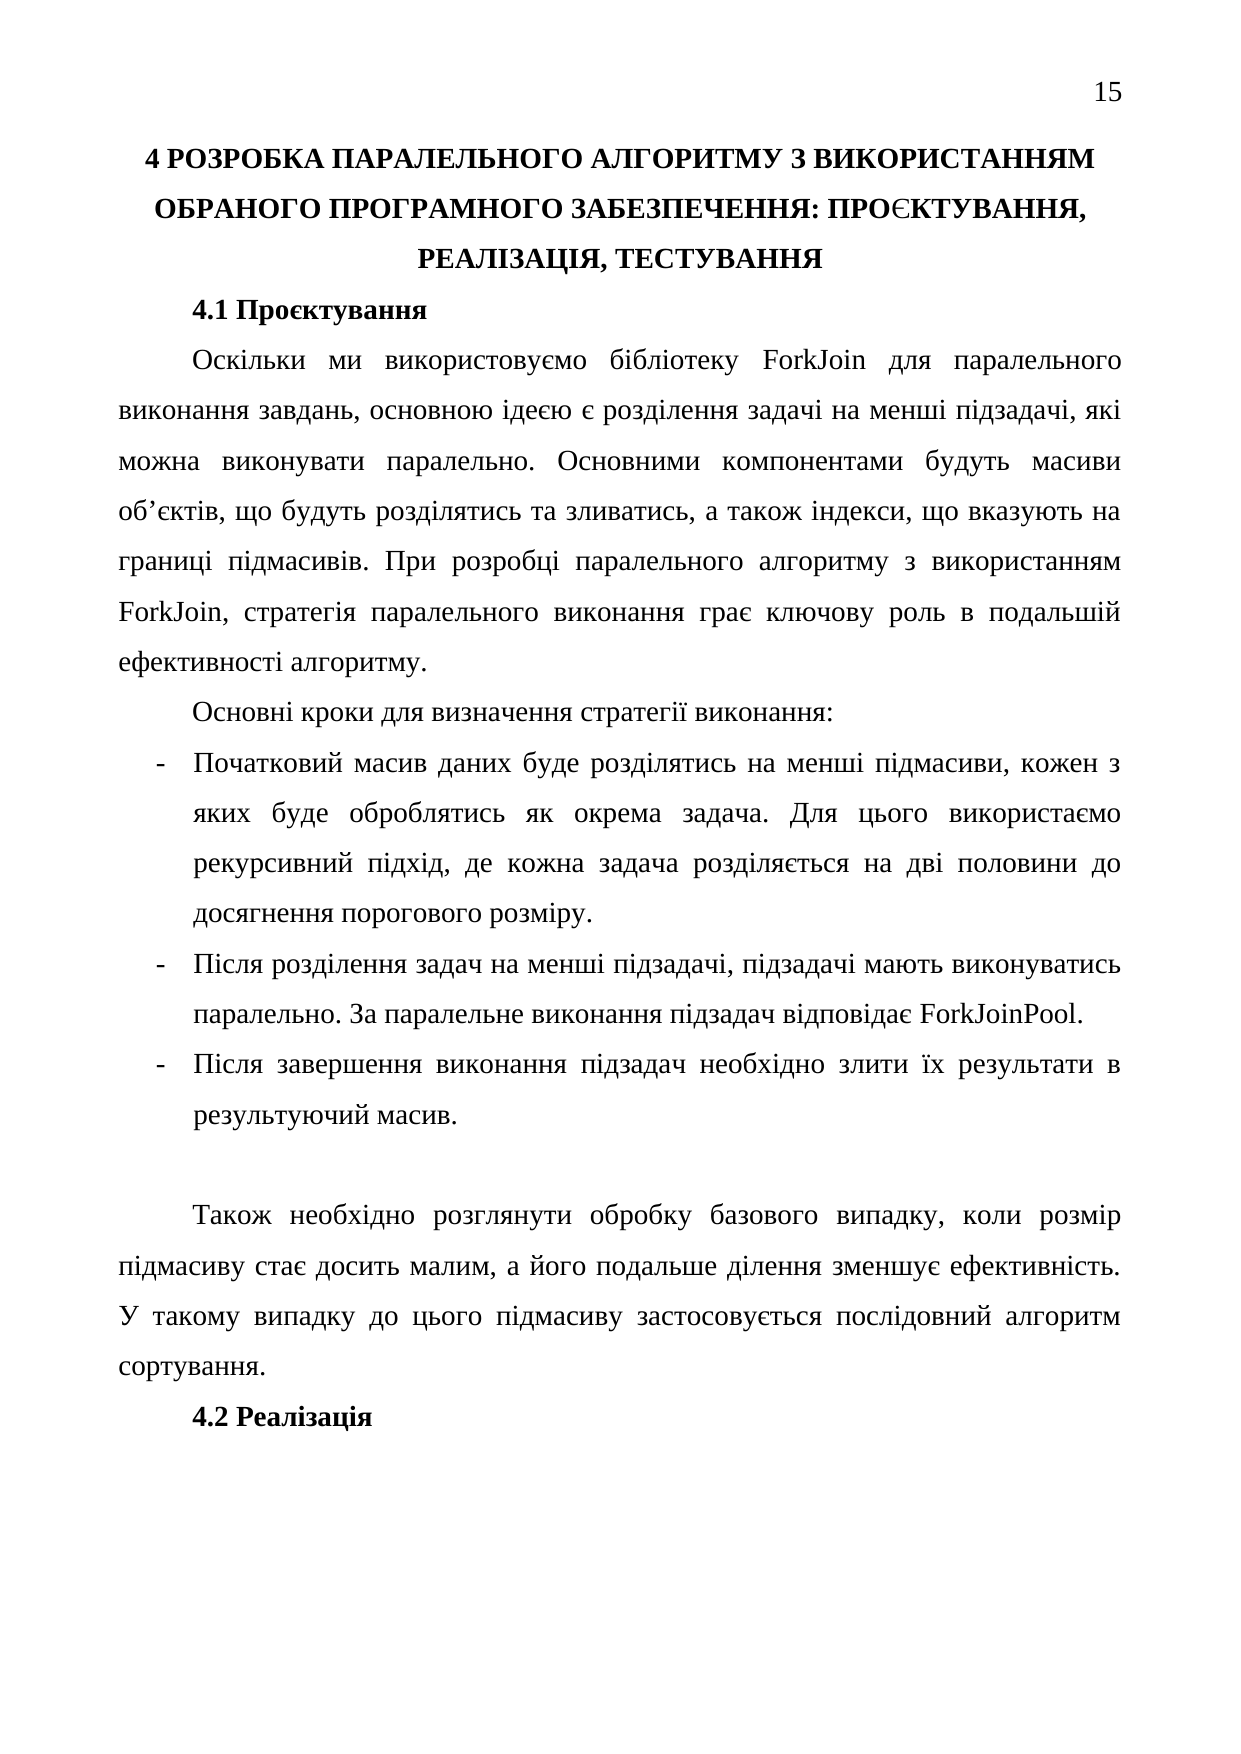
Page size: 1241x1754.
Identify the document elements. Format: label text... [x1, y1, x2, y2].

text Основні кроки для визначення стратегії виконання: [118, 694, 1122, 728]
subtitle 4.2 Реалізація [118, 1399, 1122, 1432]
list Після завершення виконання підзадач необхідно злити їх результати в результуючий масив. [156, 1047, 1122, 1130]
list Після розділення задач на менші підзадачі, підзадачі мають виконуватись паралельно. За паралельне виконання підзадач відповідає ForkJoinPool. [156, 946, 1122, 1030]
text Оскільки ми використовуємо бібліотеку ForkJoin для паралельного виконання завдань, основною ідеєю є розділення задачі на менші підзадачі, які можна виконувати паралельно. Основними компонентами будуть масиви об’єктів, що будуть розділятись та зливатись, а також індекси, що вказують на границі підмасивів. При розробці паралельного алгоритму з використанням ForkJoin, стратегія паралельного виконання грає ключову роль в подальшій ефективності алгоритму. [118, 342, 1122, 678]
list Початковий масив даних буде розділятись на менші підмасиви, кожен з яких буде оброблятись як окрема задача. Для цього використаємо рекурсивний підхід, де кожна задача розділяється на дві половини до досягнення порогового розміру. [156, 745, 1122, 929]
text Також необхідно розглянути обробку базового випадку, коли розмір підмасиву стає досить малим, а його подальше ділення зменшує ефективність. У такому випадку до цього підмасиву застосовується послідовний алгоритм сортування. [118, 1197, 1122, 1382]
subtitle 4.1 Проєктування [118, 292, 1122, 325]
subtitle 4 РОЗРОБКА ПАРАЛЕЛЬНОГО АЛГОРИТМУ З ВИКОРИСТАННЯМ ОБРАНОГО ПРОГРАМНОГО ЗАБЕЗПЕЧЕННЯ: ПРОЄКТУВАННЯ, РЕАЛІЗАЦІЯ, ТЕСТУВАННЯ [118, 141, 1122, 275]
